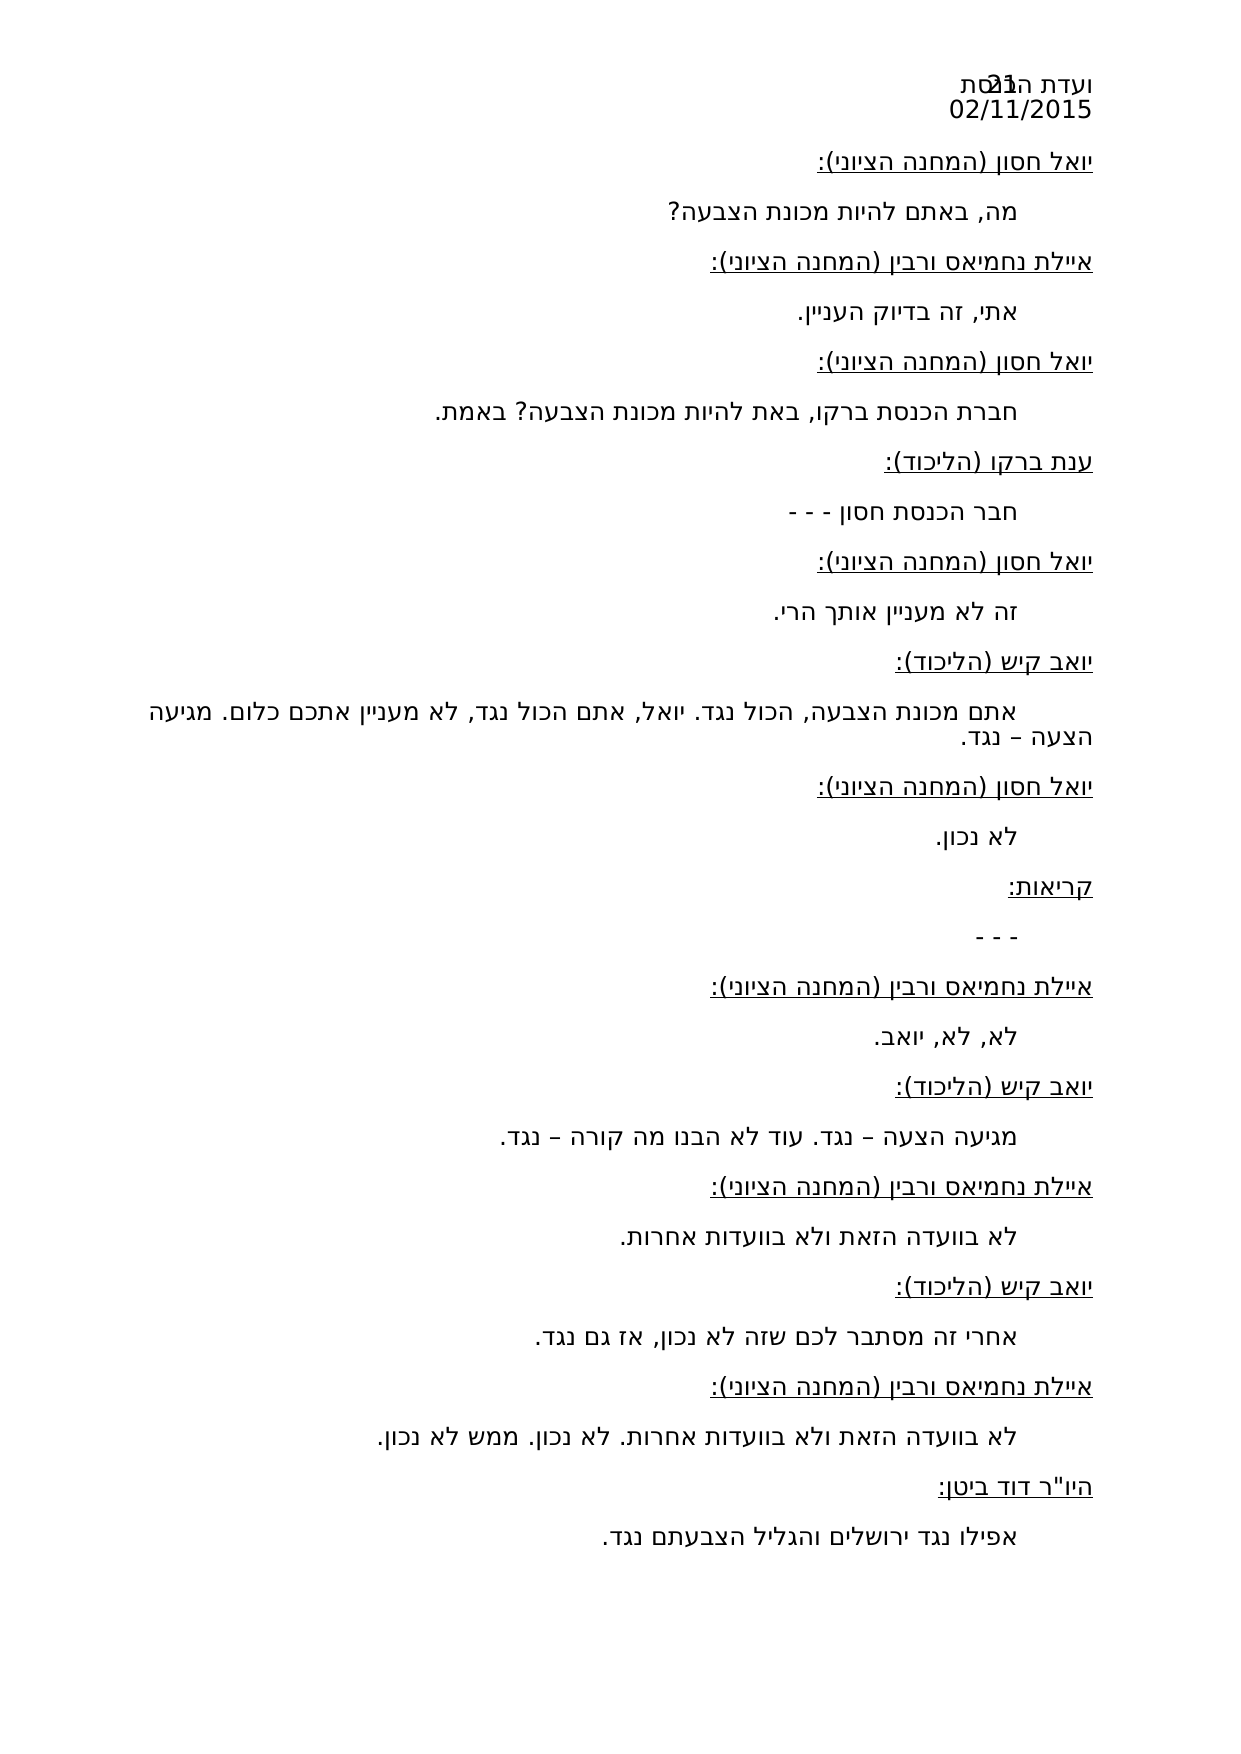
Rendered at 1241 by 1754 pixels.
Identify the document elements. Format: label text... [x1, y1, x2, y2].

text יואל חסון (המחנה הציוני): [147, 550, 1093, 575]
text היו"ר דוד ביטן: [147, 1475, 1093, 1500]
text איילת נחמיאס ורבין (המחנה הציוני): [147, 975, 1093, 1000]
text - - - [147, 925, 1093, 950]
text יואל חסון (המחנה הציוני): [147, 350, 1093, 375]
text יואב קיש (הליכוד): [147, 1075, 1093, 1100]
text ענת ברקו (הליכוד): [147, 450, 1093, 475]
text יואב קיש (הליכוד): [147, 650, 1093, 675]
text חבר הכנסת חסון - - - [147, 500, 1093, 525]
text איילת נחמיאס ורבין (המחנה הציוני): [147, 1175, 1093, 1200]
text חברת הכנסת ברקו, באת להיות מכונת הצבעה? באמת. [147, 400, 1093, 425]
text מגיעה הצעה – נגד. עוד לא הבנו מה קורה – נגד. [147, 1125, 1093, 1150]
text לא נכון. [147, 825, 1093, 850]
text אתם מכונת הצבעה, הכול נגד. יואל, אתם הכול נגד, לא מעניין אתכם כלום. מגיעה הצעה – נגד. [147, 700, 1093, 750]
text קריאות: [147, 875, 1093, 900]
text זה לא מעניין אותך הרי. [147, 600, 1093, 625]
text לא בוועדה הזאת ולא בוועדות אחרות. [147, 1225, 1093, 1250]
text יואל חסון (המחנה הציוני): [147, 150, 1093, 175]
text יואל חסון (המחנה הציוני): [147, 775, 1093, 800]
text מה, באתם להיות מכונת הצבעה? [147, 200, 1093, 225]
text איילת נחמיאס ורבין (המחנה הציוני): [147, 250, 1093, 275]
text אתי, זה בדיוק העניין. [147, 300, 1093, 325]
text איילת נחמיאס ורבין (המחנה הציוני): [147, 1375, 1093, 1400]
text אחרי זה מסתבר לכם שזה לא נכון, אז גם נגד. [147, 1325, 1093, 1350]
text יואב קיש (הליכוד): [147, 1275, 1093, 1300]
text לא, לא, יואב. [147, 1025, 1093, 1050]
text אפילו נגד ירושלים והגליל הצבעתם נגד. [147, 1525, 1093, 1550]
text לא בוועדה הזאת ולא בוועדות אחרות. לא נכון. ממש לא נכון. [147, 1425, 1093, 1450]
